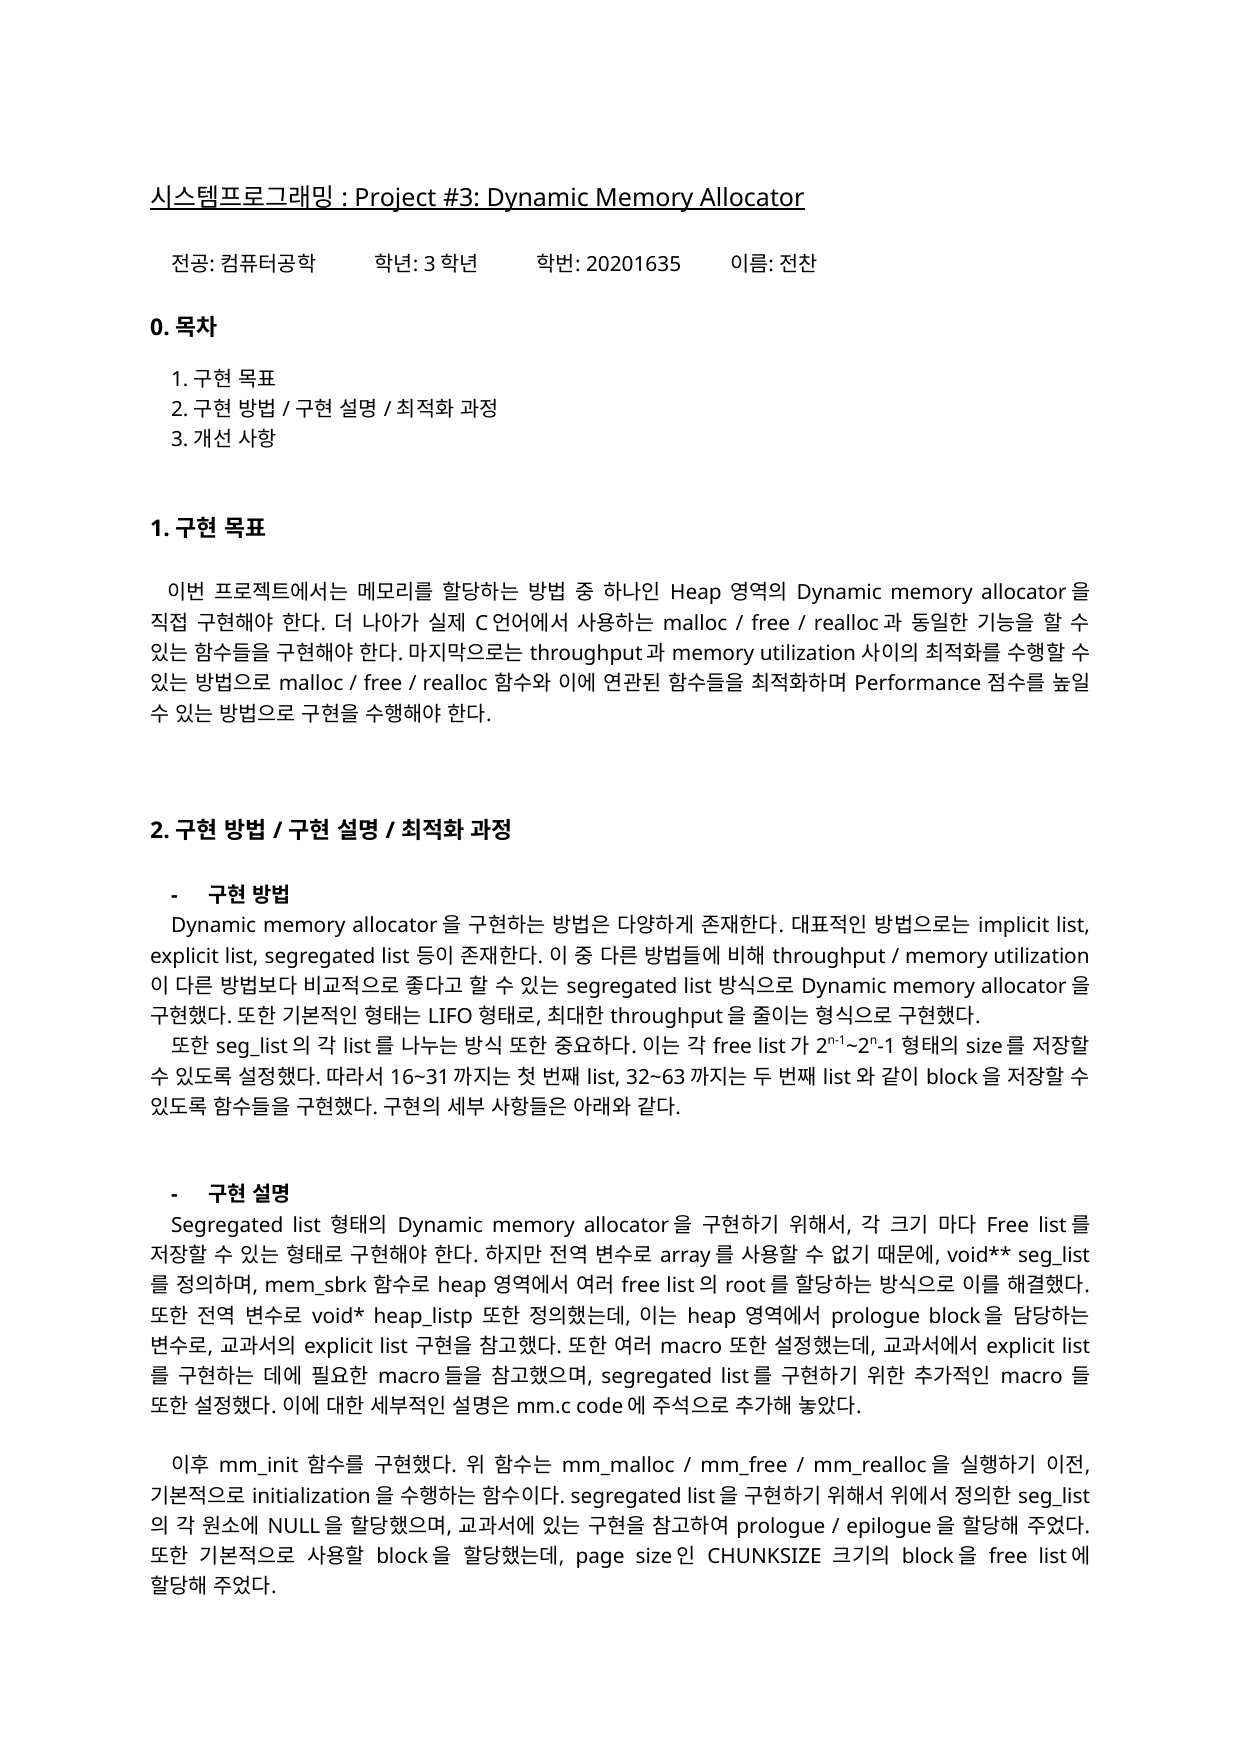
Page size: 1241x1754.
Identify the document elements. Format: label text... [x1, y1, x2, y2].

list 구현 설명 [171, 1178, 1090, 1208]
text 2. 구현 방법 / 구현 설명 / 최적화 과정 [150, 392, 1090, 422]
text Dynamic memory allocator을 구현하는 방법은 다양하게 존재한다. 대표적인 방법으로는 implicit list, explicit list, segregated list 등이 존재한다. 이 중 다른 방법들에 비해 throughput / memory utilization이 다른 방법보다 비교적으로 좋다고 할 수 있는 segregated list 방식으로 Dynamic memory allocator을 구현했다. 또한 기본적인 형태는 LIFO 형태로, 최대한 throughput을 줄이는 형식으로 구현했다. [150, 908, 1090, 1030]
text 0. 목차 [150, 308, 1090, 342]
text Segregated list 형태의 Dynamic memory allocator을 구현하기 위해서, 각 크기 마다 Free list를 저장할 수 있는 형태로 구현해야 한다. 하지만 전역 변수로 array를 사용할 수 없기 때문에, void** seg_list를 정의하며, mem_sbrk 함수로 heap 영역에서 여러 free list의 root를 할당하는 방식으로 이를 해결했다. 또한 전역 변수로 void* heap_listp 또한 정의했는데, 이는 heap 영역에서 prologue block을 담당하는 변수로, 교과서의 explicit list 구현을 참고했다. 또한 여러 macro 또한 설정했는데, 교과서에서 explicit list를 구현하는 데에 필요한 macro들을 참고했으며, segregated list를 구현하기 위한 추가적인 macro 들 또한 설정했다. 이에 대한 세부적인 설명은 mm.c code에 주석으로 추가해 놓았다. [150, 1208, 1090, 1420]
text 이후 mm_init 함수를 구현했다. 위 함수는 mm_malloc / mm_free / mm_realloc을 실행하기 이전, 기본적으로 initialization을 수행하는 함수이다. segregated list을 구현하기 위해서 위에서 정의한 seg_list의 각 원소에 NULL을 할당했으며, 교과서에 있는 구현을 참고하여 prologue / epilogue을 할당해 주었다. 또한 기본적으로 사용할 block을 할당했는데, page size인 CHUNKSIZE 크기의 block을 free list에 할당해 주었다. [150, 1448, 1090, 1600]
text 3. 개선 사항 [150, 422, 1090, 453]
text 전공: 컴퓨터공학 학년: 3학년 학번: 20201635 이름: 전찬 [150, 248, 1090, 278]
text 1. 구현 목표 [150, 362, 1090, 392]
text 또한 seg_list의 각 list를 나누는 방식 또한 중요하다. 이는 각 free list가 2n-1~2n-1 형태의 size를 저장할 수 있도록 설정했다. 따라서 16~31까지는 첫 번째 list, 32~63까지는 두 번째 list 와 같이 block을 저장할 수 있도록 함수들을 구현했다. 구현의 세부 사항들은 아래와 같다. [150, 1030, 1090, 1121]
text 2. 구현 방법 / 구현 설명 / 최적화 과정 [150, 812, 1090, 846]
text 이번 프로젝트에서는 메모리를 할당하는 방법 중 하나인 Heap 영역의 Dynamic memory allocator을 직접 구현해야 한다. 더 나아가 실제 C언어에서 사용하는 malloc / free / realloc과 동일한 기능을 할 수 있는 함수들을 구현해야 한다. 마지막으로는 throughput과 memory utilization 사이의 최적화를 수행할 수 있는 방법으로 malloc / free / realloc 함수와 이에 연관된 함수들을 최적화하며 Performance 점수를 높일 수 있는 방법으로 구현을 수행해야 한다. [150, 576, 1090, 727]
text 1. 구현 목표 [150, 510, 1090, 543]
text 시스템프로그래밍 : Project #3: Dynamic Memory Allocator [150, 177, 1090, 213]
list 구현 방법 [171, 878, 1090, 908]
